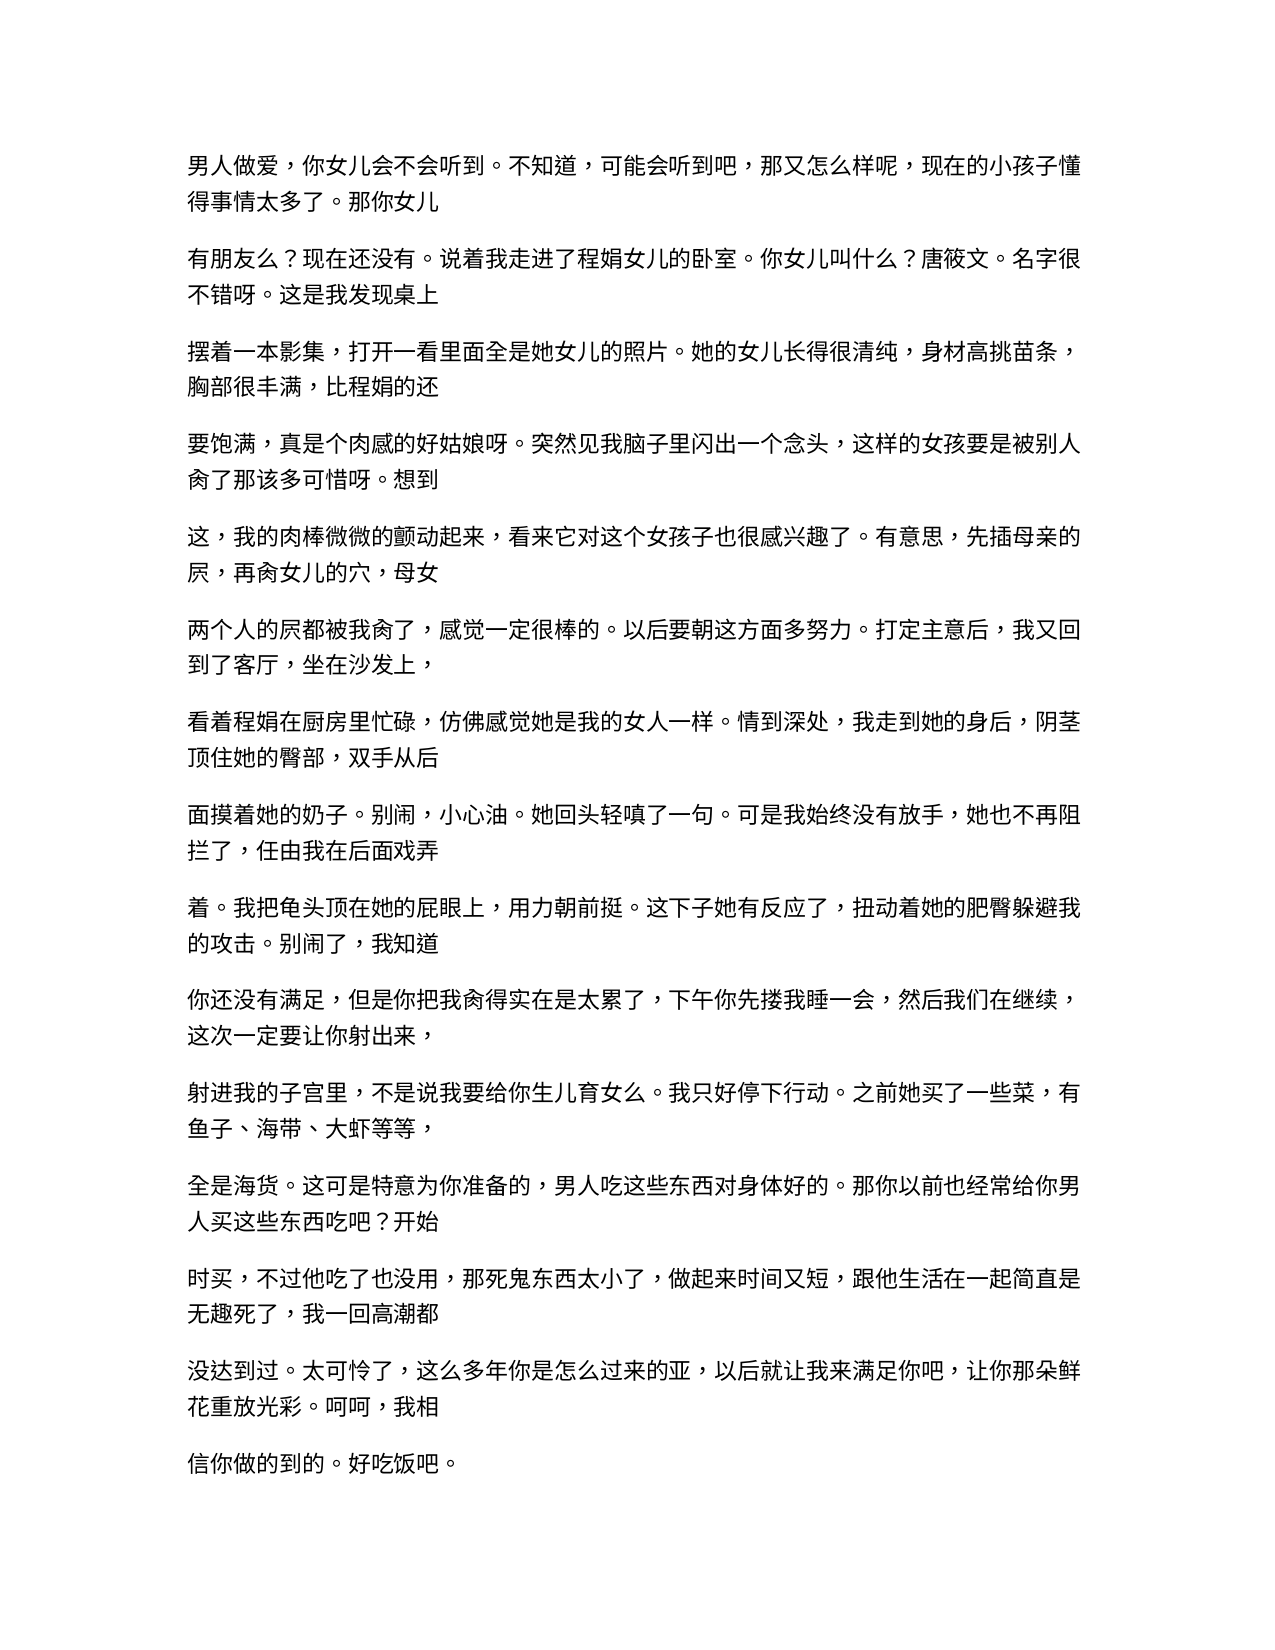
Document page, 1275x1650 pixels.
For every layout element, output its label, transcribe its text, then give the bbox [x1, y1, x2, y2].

text 这，我的肉棒微微的颤动起来，看来它对这个女孩子也很感兴趣了。有意思，先插母亲的屄，再肏女儿的穴，母女 [187, 521, 1087, 588]
text 摆着一本影集，打开一看里面全是她女儿的照片。她的女儿长得很清纯，身材高挑苗条，胸部很丰满，比程娟的还 [187, 335, 1087, 403]
text 没达到过。太可怜了，这么多年你是怎么过来的亚，以后就让我来满足你吧，让你那朵鲜花重放光彩。呵呵，我相 [187, 1355, 1087, 1422]
text 射进我的子宫里，不是说我要给你生儿育女么。我只好停下行动。之前她买了一些菜，有鱼子、海带、大虾等等， [187, 1077, 1087, 1144]
text 要饱满，真是个肉感的好姑娘呀。突然见我脑子里闪出一个念头，这样的女孩要是被别人肏了那该多可惜呀。想到 [187, 428, 1087, 495]
text 两个人的屄都被我肏了，感觉一定很棒的。以后要朝这方面多努力。打定主意后，我又回到了客厅，坐在沙发上， [187, 613, 1087, 681]
text 时买，不过他吃了也没用，那死鬼东西太小了，做起来时间又短，跟他生活在一起简直是无趣死了，我一回高潮都 [187, 1262, 1087, 1330]
text 信你做的到的。好吃饭吧。 [187, 1448, 1087, 1479]
text 男人做爱，你女儿会不会听到。不知道，可能会听到吧，那又怎么样呢，现在的小孩子懂得事情太多了。那你女儿 [187, 150, 1087, 217]
text 全是海货。这可是特意为你准备的，男人吃这些东西对身体好的。那你以前也经常给你男人买这些东西吃吧？开始 [187, 1170, 1087, 1237]
text 面摸着她的奶子。别闹，小心油。她回头轻嗔了一句。可是我始终没有放手，她也不再阻拦了，任由我在后面戏弄 [187, 799, 1087, 866]
text 有朋友么？现在还没有。说着我走进了程娟女儿的卧室。你女儿叫什么？唐筱文。名字很不错呀。这是我发现桌上 [187, 243, 1087, 310]
text 看着程娟在厨房里忙碌，仿佛感觉她是我的女人一样。情到深处，我走到她的身后，阴茎顶住她的臀部，双手从后 [187, 706, 1087, 773]
text 你还没有满足，但是你把我肏得实在是太累了，下午你先搂我睡一会，然后我们在继续，这次一定要让你射出来， [187, 984, 1087, 1052]
text 着。我把龟头顶在她的屁眼上，用力朝前挺。这下子她有反应了，扭动着她的肥臀躲避我的攻击。别闹了，我知道 [187, 892, 1087, 959]
